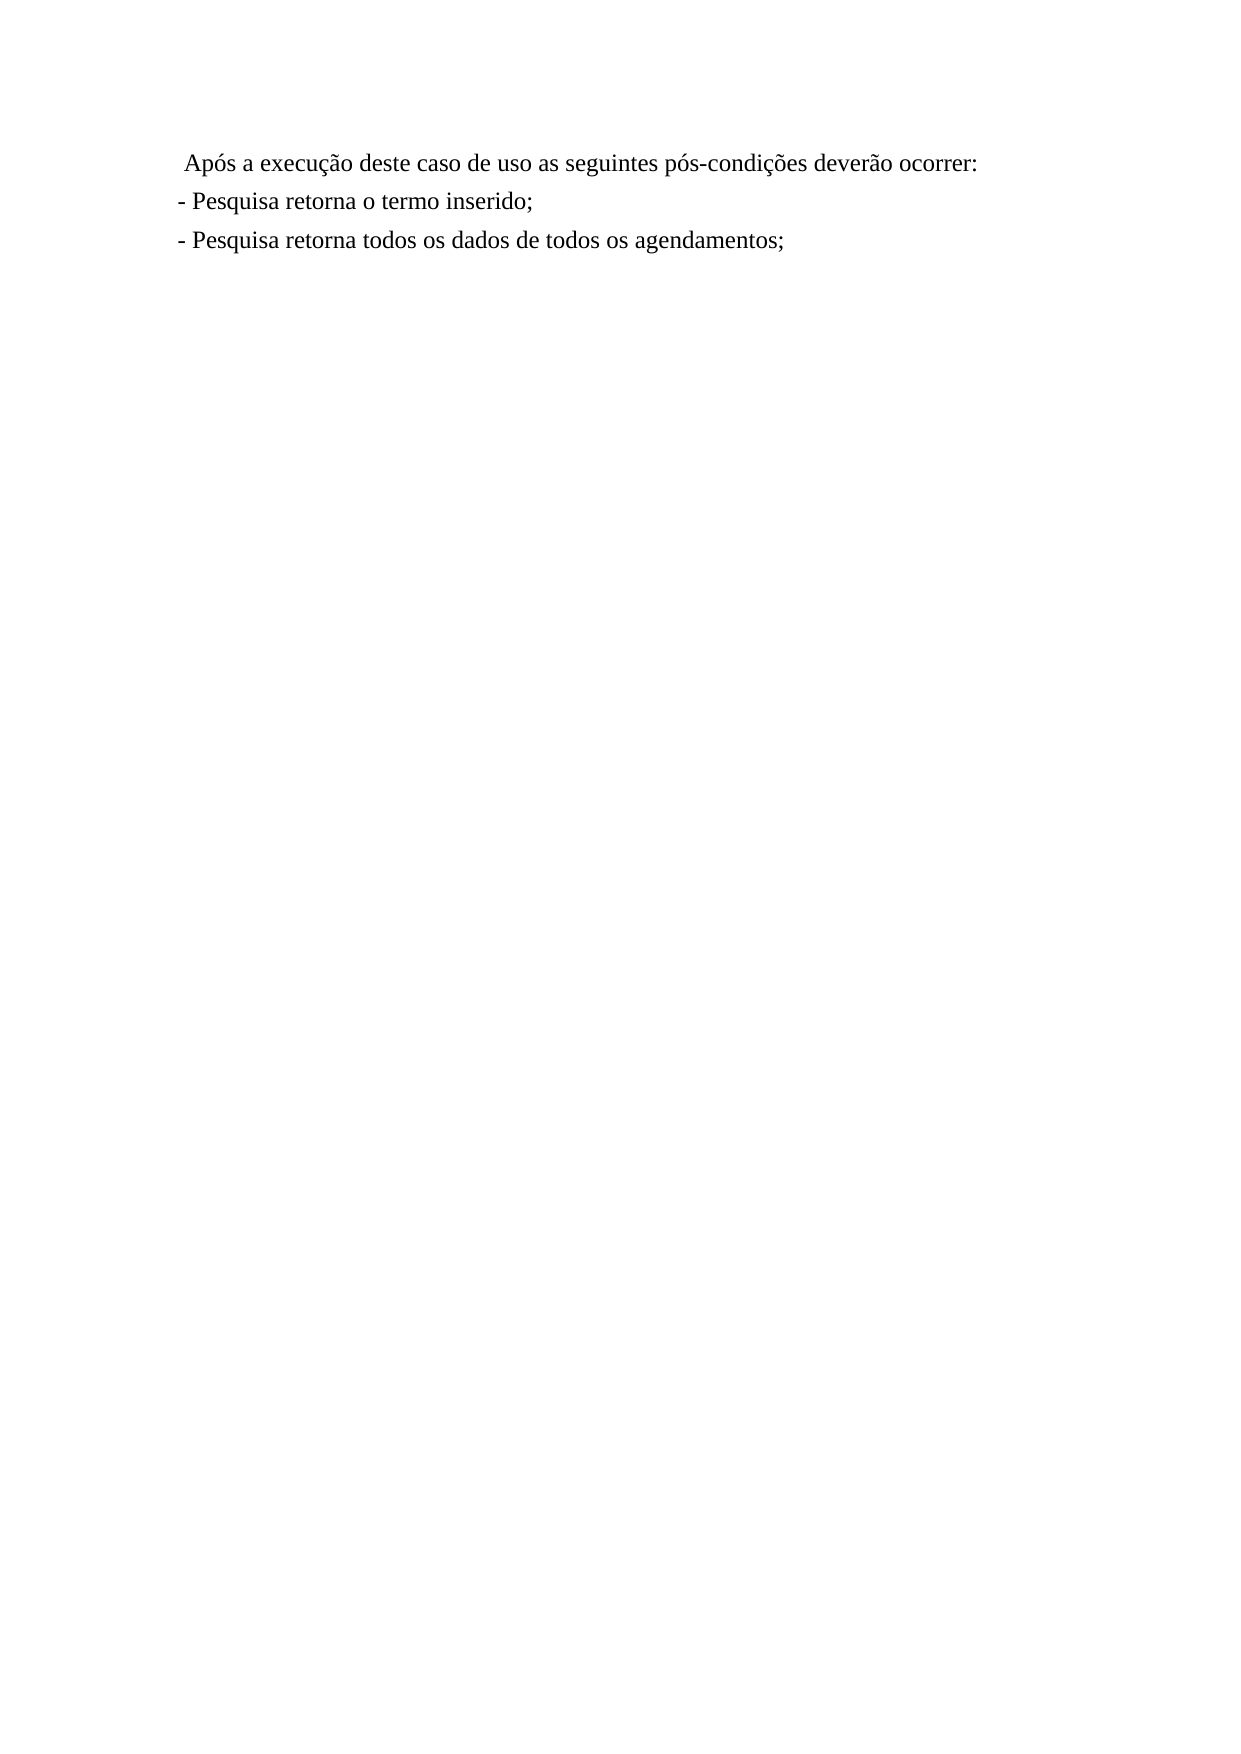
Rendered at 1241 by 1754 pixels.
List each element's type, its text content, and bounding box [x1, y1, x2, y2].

text Após a execução deste caso de uso as seguintes pós-condições deverão ocorrer: [177, 148, 1063, 176]
text - Pesquisa retorna todos os dados de todos os agendamentos; [177, 225, 1063, 254]
text - Pesquisa retorna o termo inserido; [177, 186, 1063, 215]
